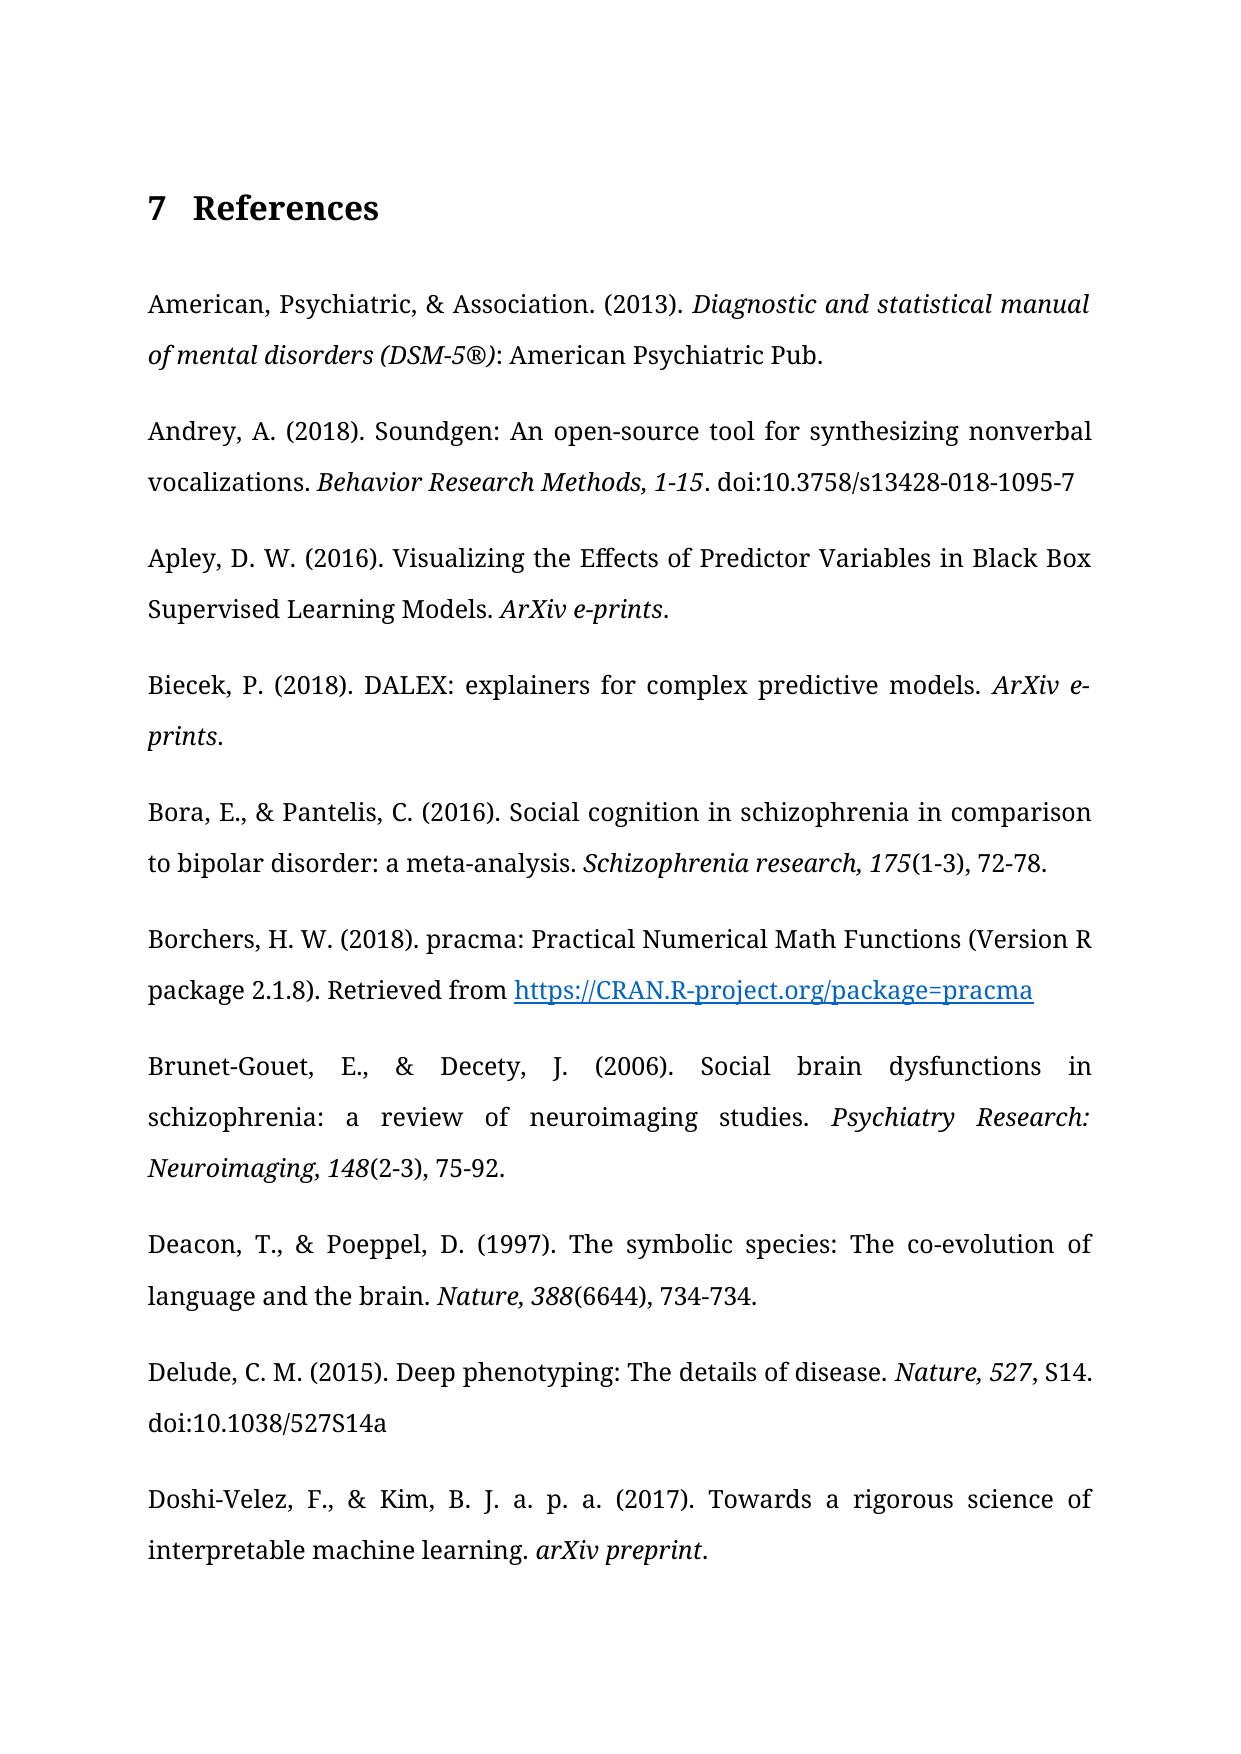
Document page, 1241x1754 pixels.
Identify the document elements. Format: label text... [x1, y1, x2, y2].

text American, Psychiatric, & Association. (2013). Diagnostic and statistical manual of mental disorders (DSM-5®): American Psychiatric Pub. [148, 287, 1093, 372]
text Apley, D. W. (2016). Visualizing the Effects of Predictor Variables in Black Box Supervised Learning Models. ArXiv e-prints. [148, 541, 1093, 626]
subtitle References [148, 185, 1093, 231]
text Deacon, T., & Poeppel, D. (1997). The symbolic species: The co-evolution of language and the brain. Nature, 388(6644), 734-734. [148, 1227, 1093, 1312]
text Andrey, A. (2018). Soundgen: An open-source tool for synthesizing nonverbal vocalizations. Behavior Research Methods, 1-15. doi:10.3758/s13428-018-1095-7 [148, 414, 1093, 499]
text Doshi-Velez, F., & Kim, B. J. a. p. a. (2017). Towards a rigorous science of interpretable machine learning. arXiv preprint. [148, 1481, 1093, 1566]
text Borchers, H. W. (2018). pracma: Practical Numerical Math Functions (Version R package 2.1.8). Retrieved from https://CRAN.R-project.org/package=pracma [148, 922, 1093, 1007]
text Biecek, P. (2018). DALEX: explainers for complex predictive models. ArXiv e-prints. [148, 668, 1093, 753]
text Delude, C. M. (2015). Deep phenotyping: The details of disease. Nature, 527, S14. doi:10.1038/527S14a [148, 1354, 1093, 1439]
text Brunet-Gouet, E., & Decety, J. (2006). Social brain dysfunctions in schizophrenia: a review of neuroimaging studies. Psychiatry Research: Neuroimaging, 148(2-3), 75-92. [148, 1049, 1093, 1185]
text Bora, E., & Pantelis, C. (2016). Social cognition in schizophrenia in comparison to bipolar disorder: a meta-analysis. Schizophrenia research, 175(1-3), 72-78. [148, 795, 1093, 880]
